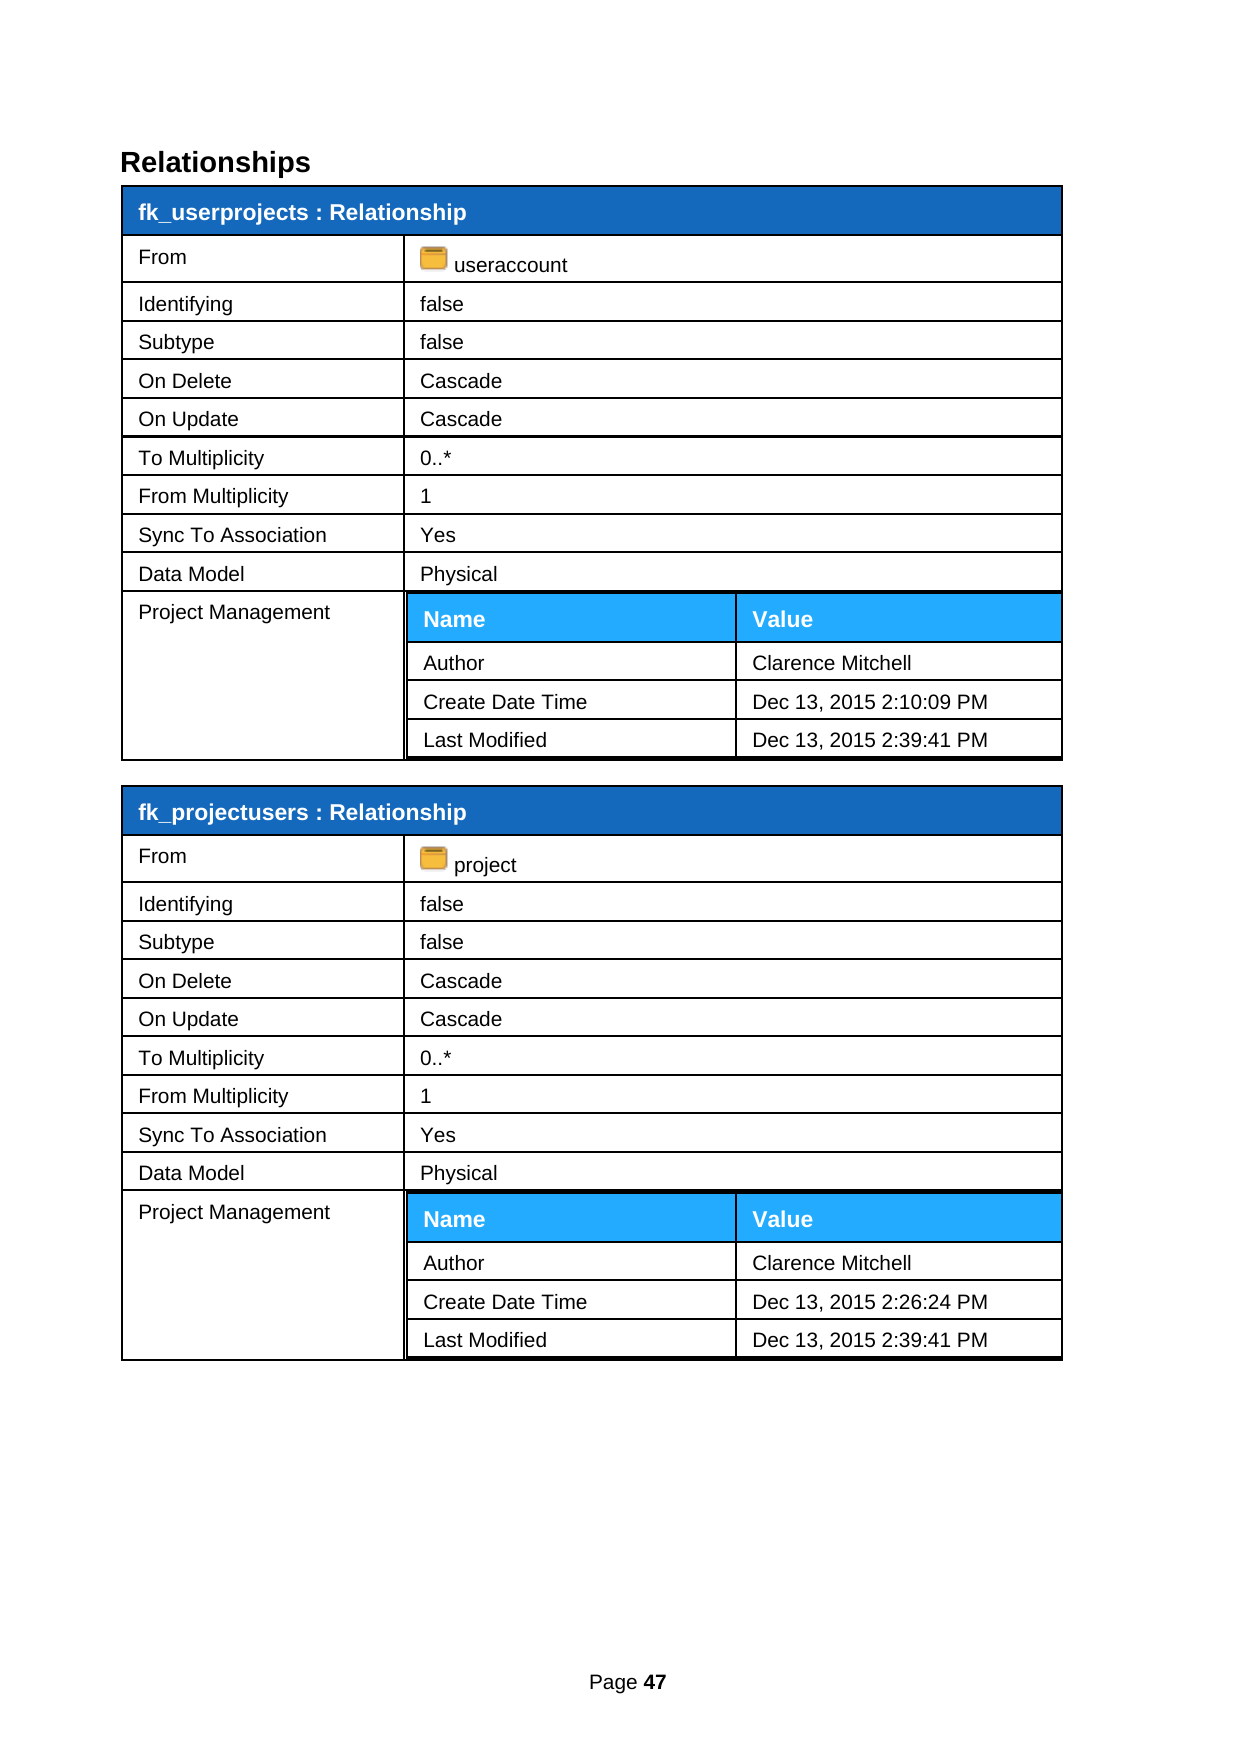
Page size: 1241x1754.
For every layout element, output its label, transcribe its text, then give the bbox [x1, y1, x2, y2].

table_cell Project Management [123, 592, 403, 759]
picture [420, 244, 449, 273]
table_cell [408, 681, 735, 718]
table_cell [408, 643, 735, 679]
table_cell project [405, 836, 1061, 881]
table_cell Yes [405, 1114, 1061, 1151]
table_cell Cascade [405, 399, 1061, 435]
table_cell On Update [123, 399, 403, 435]
table_cell Sync To Association [123, 1114, 403, 1151]
table_cell From Multiplicity [123, 476, 403, 512]
table_cell On Delete [123, 360, 403, 397]
table_cell Physical [405, 553, 1061, 589]
table_header fk_projectusers : Relationship [123, 787, 1061, 834]
table_cell [408, 720, 735, 756]
table_cell Cascade [405, 360, 1061, 397]
table_cell Yes [405, 515, 1061, 551]
table_cell From [123, 836, 403, 881]
table_cell 1 [405, 1076, 1061, 1112]
table_cell [737, 1243, 1061, 1279]
table_cell [408, 1243, 735, 1279]
table_cell Data Model [123, 553, 403, 589]
subtitle Relationships [120, 145, 1135, 178]
table_cell Identifying [123, 883, 403, 919]
table_cell [408, 1320, 735, 1356]
table_cell On Update [123, 999, 403, 1035]
table_cell 0..* [405, 438, 1061, 474]
table_cell Identifying [123, 283, 403, 320]
table_cell [737, 643, 1061, 679]
table_cell [737, 720, 1061, 756]
table_cell Subtype [123, 322, 403, 358]
table_cell 0..* [405, 1037, 1061, 1074]
table_cell From Multiplicity [123, 1076, 403, 1112]
picture [420, 844, 449, 873]
table_cell Physical [405, 1153, 1061, 1189]
table_cell [408, 1281, 735, 1318]
table_cell To Multiplicity [123, 438, 403, 474]
table_cell [737, 1320, 1061, 1356]
table_cell false [405, 883, 1061, 919]
table_cell false [405, 322, 1061, 358]
table_cell false [405, 922, 1061, 958]
table_cell On Delete [123, 960, 403, 997]
table_cell Data Model [123, 1153, 403, 1189]
table_cell [737, 1281, 1061, 1318]
table_cell Cascade [405, 960, 1061, 997]
table_cell 1 [405, 476, 1061, 512]
table_cell false [405, 283, 1061, 320]
table_cell To Multiplicity [123, 1037, 403, 1074]
table_cell Project Management [123, 1191, 403, 1358]
table_cell Subtype [123, 922, 403, 958]
table_header fk_userprojects : Relationship [123, 187, 1061, 234]
table_cell From [123, 236, 403, 281]
table_cell Cascade [405, 999, 1061, 1035]
table_cell Sync To Association [123, 515, 403, 551]
table_cell useraccount [405, 236, 1061, 281]
table_cell [737, 681, 1061, 718]
